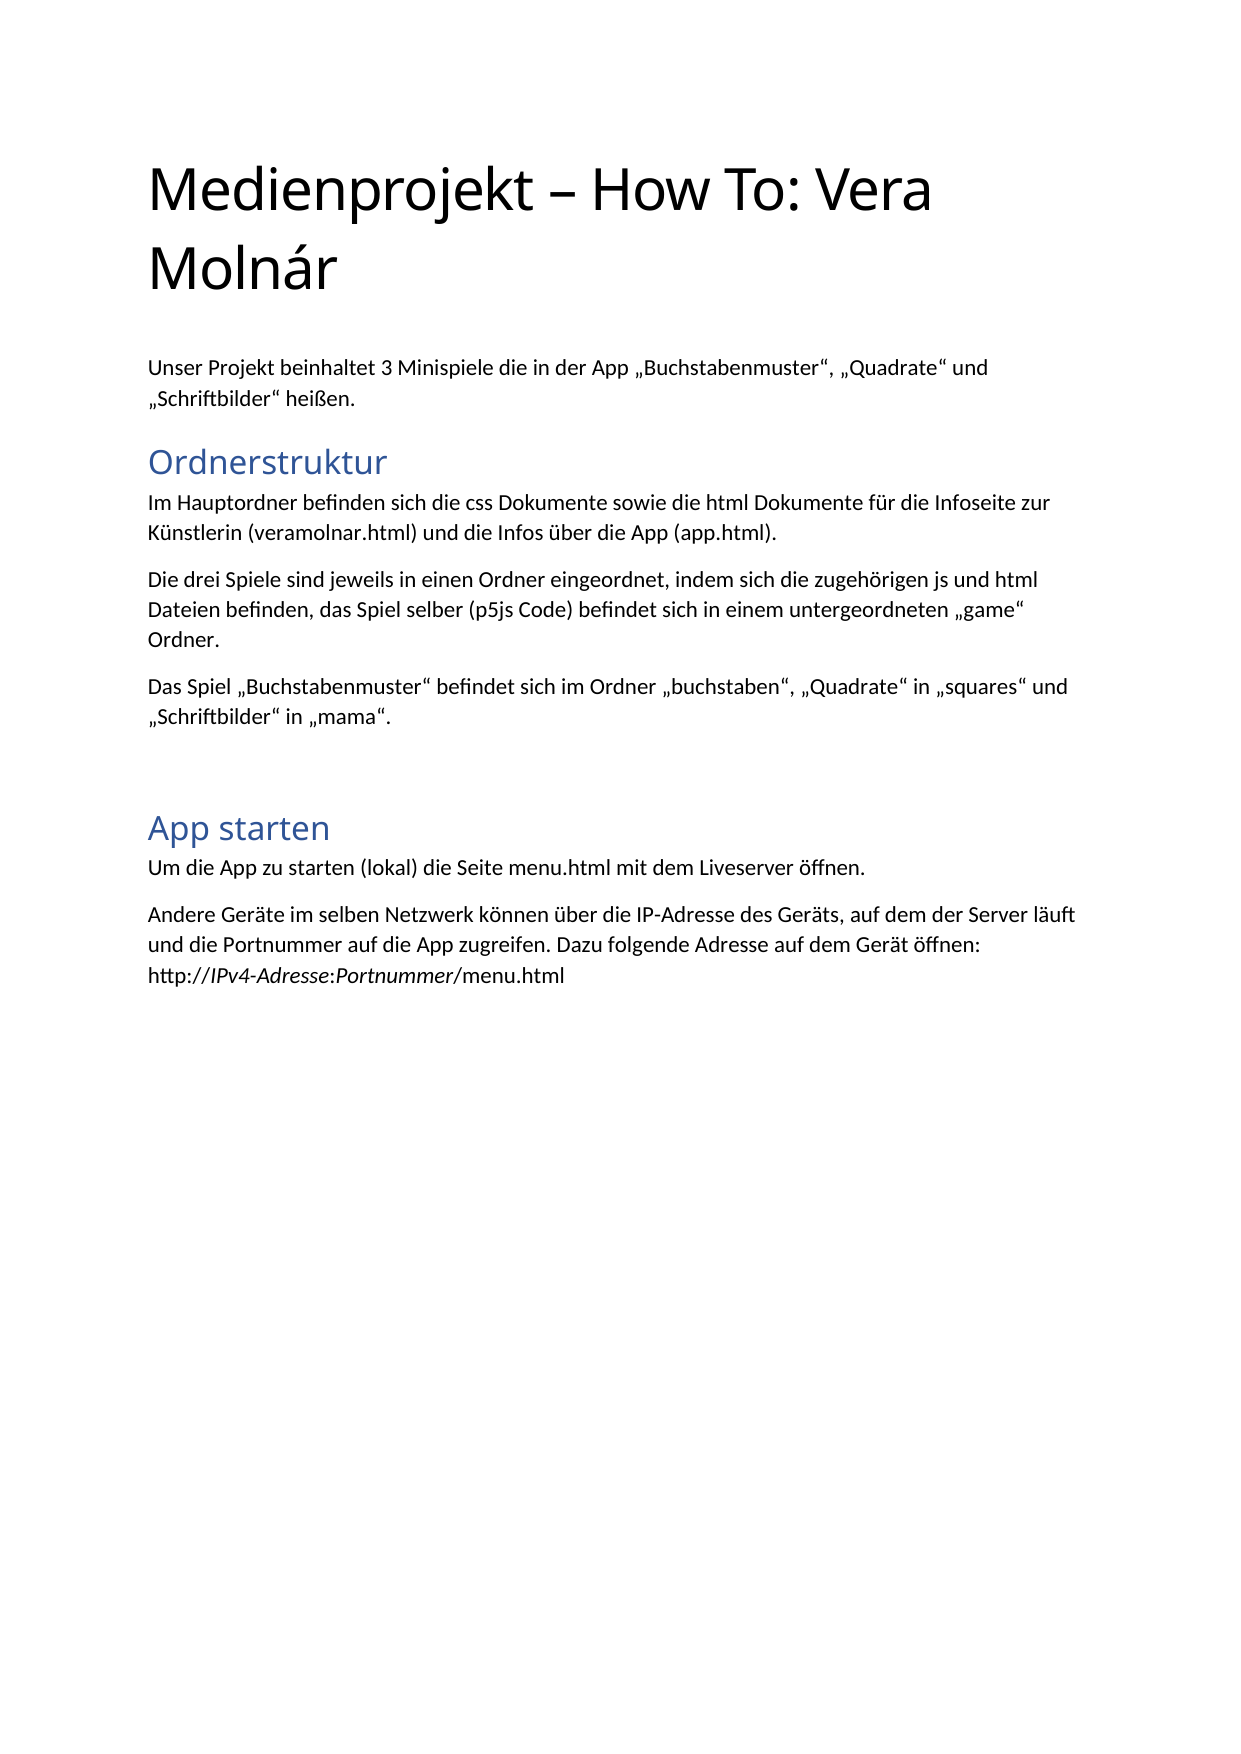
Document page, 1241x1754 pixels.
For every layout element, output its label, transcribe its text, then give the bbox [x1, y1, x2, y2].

text Unser Projekt beinhaltet 3 Minispiele die in der App „Buchstabenmuster“, „Quadrate“ und „Schriftbilder“ heißen. [148, 353, 1093, 412]
subtitle App starten [148, 804, 1093, 850]
text Andere Geräte im selben Netzwerk können über die IP-Adresse des Geräts, auf dem der Server läuft und die Portnummer auf die App zugreifen. Dazu folgende Adresse auf dem Gerät öffnen: http://IPv4-Adresse:Portnummer/menu.html [148, 900, 1093, 989]
text Die drei Spiele sind jeweils in einen Ordner eingeordnet, indem sich die zugehörigen js und html Dateien befinden, das Spiel selber (p5js Code) befindet sich in einem untergeordneten „game“ Ordner. [148, 565, 1093, 653]
title Medienprojekt – How To: Vera Molnár [148, 148, 1093, 307]
text Im Hauptordner befinden sich die css Dokumente sowie die html Dokumente für die Infoseite zur Künstlerin (veramolnar.html) und die Infos über die App (app.html). [148, 488, 1093, 546]
subtitle Ordnerstruktur [148, 439, 1093, 484]
text Das Spiel „Buchstabenmuster“ befindet sich im Ordner „buchstaben“, „Quadrate“ in „squares“ und „Schriftbilder“ in „mama“. [148, 672, 1093, 730]
text Um die App zu starten (lokal) die Seite menu.html mit dem Liveserver öffnen. [148, 853, 1093, 881]
